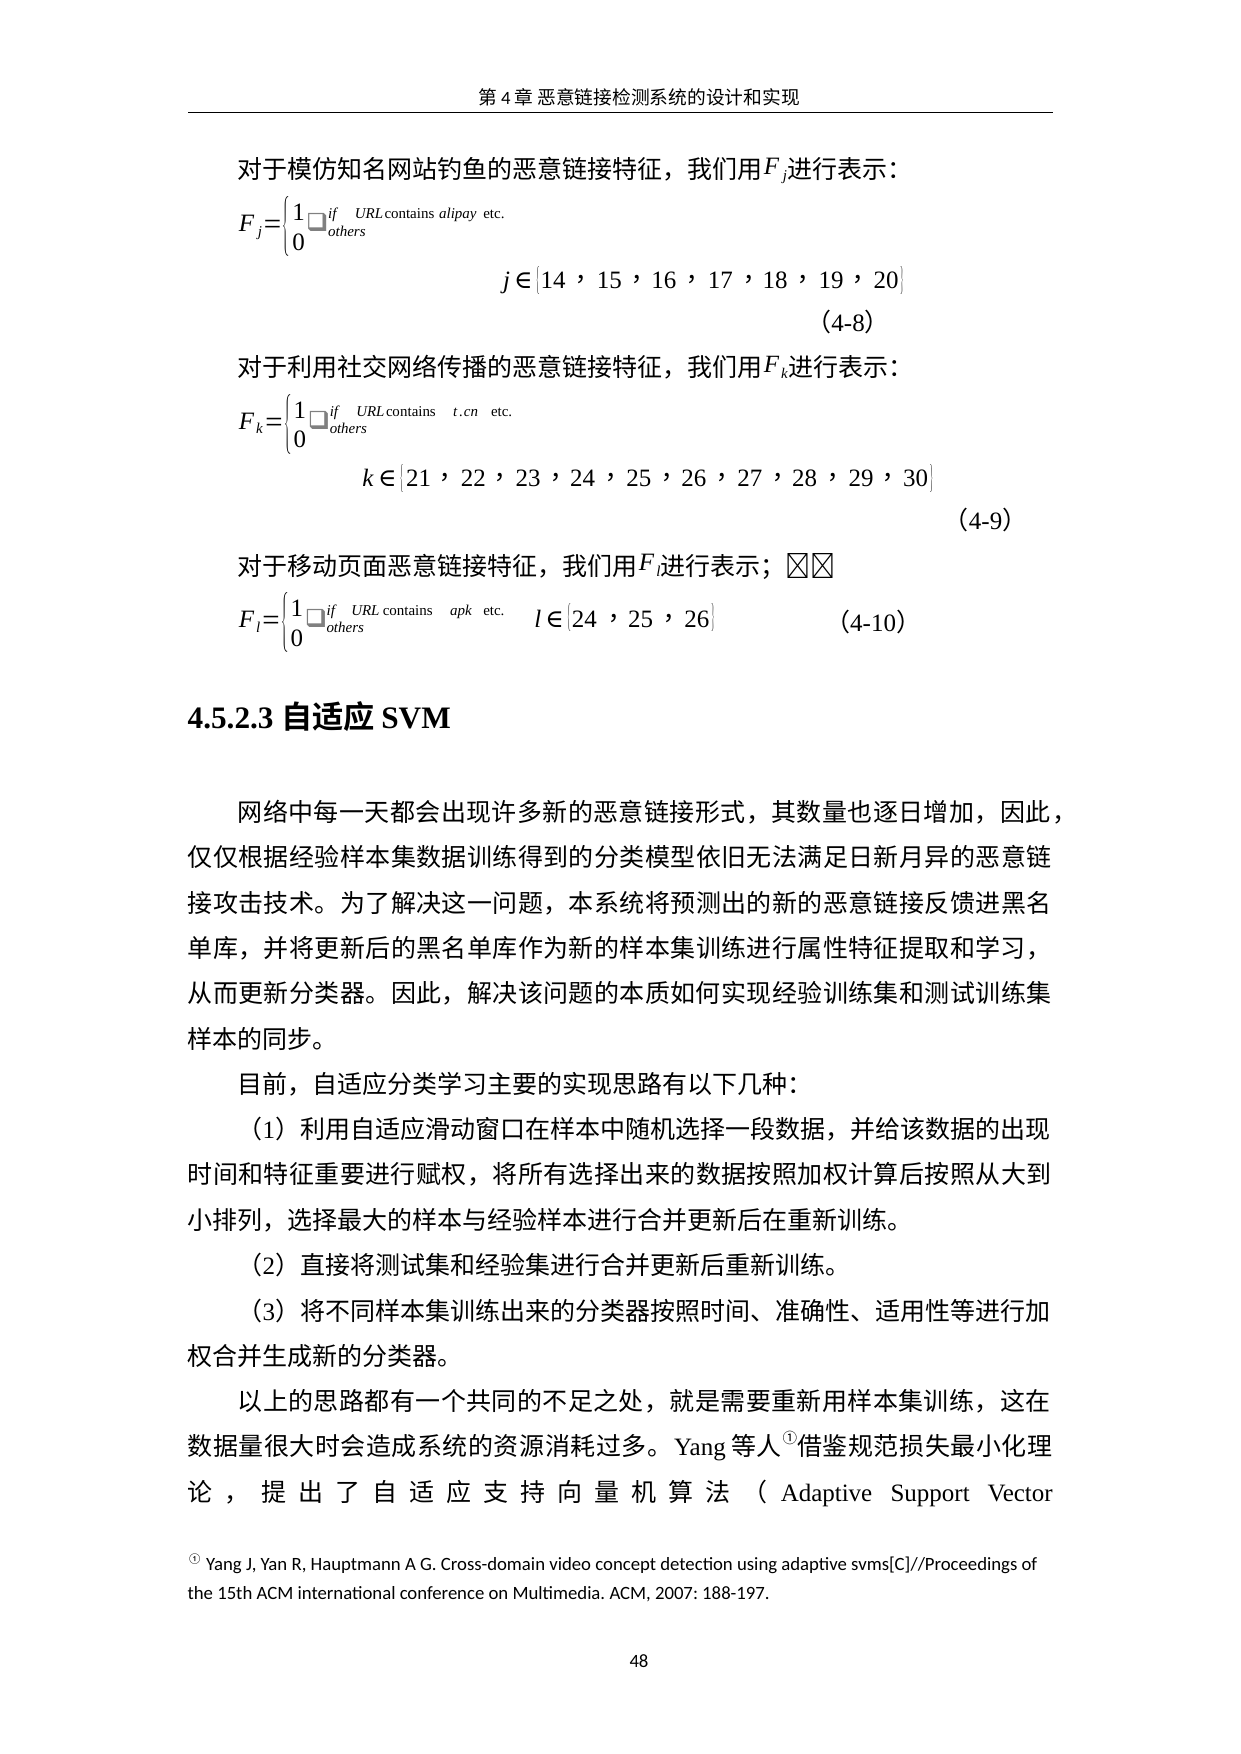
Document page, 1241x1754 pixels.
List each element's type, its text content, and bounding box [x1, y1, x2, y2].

text （1）利用自适应滑动窗口在样本中随机选择一段数据，并给该数据的出现时间和特征重要进行赋权，将所有选择出来的数据按照加权计算后按照从大到小排列，选择最大的样本与经验样本进行合并更新后在重新训练。 [187, 1110, 1053, 1237]
text （4-8） [187, 302, 1053, 339]
text （4-9） [794, 501, 1053, 537]
text （3）将不同样本集训练出来的分类器按照时间、准确性、适用性等进行加权合并生成新的分类器。 [187, 1291, 1053, 1372]
text （4-10） [187, 591, 1053, 653]
text 对于利用社交网络传播的恶意链接特征，我们用进行表示： [187, 348, 1053, 384]
text 网络中每一天都会出现许多新的恶意链接形式，其数量也逐日增加，因此，仅仅根据经验样本集数据训练得到的分类模型依旧无法满足日新月异的恶意链接攻击技术。为了解决这一问题，本系统将预测出的新的恶意链接反馈进黑名单库，并将更新后的黑名单库作为新的样本集训练进行属性特征提取和学习，从而更新分类器。因此，解决该问题的本质如何实现经验训练集和测试训练集样本的同步。 [187, 792, 1053, 1055]
text 对于移动页面恶意链接特征，我们用进行表示； [187, 546, 1053, 582]
text 对于模仿知名网站钓鱼的恶意链接特征，我们用进行表示： [187, 150, 1053, 186]
subtitle 4.5.2.3 自适应SVM [187, 692, 1053, 737]
text 目前，自适应分类学习主要的实现思路有以下几种： [187, 1064, 1053, 1101]
text （2）直接将测试集和经验集进行合并更新后重新训练。 [187, 1246, 1053, 1282]
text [187, 1382, 1053, 1508]
